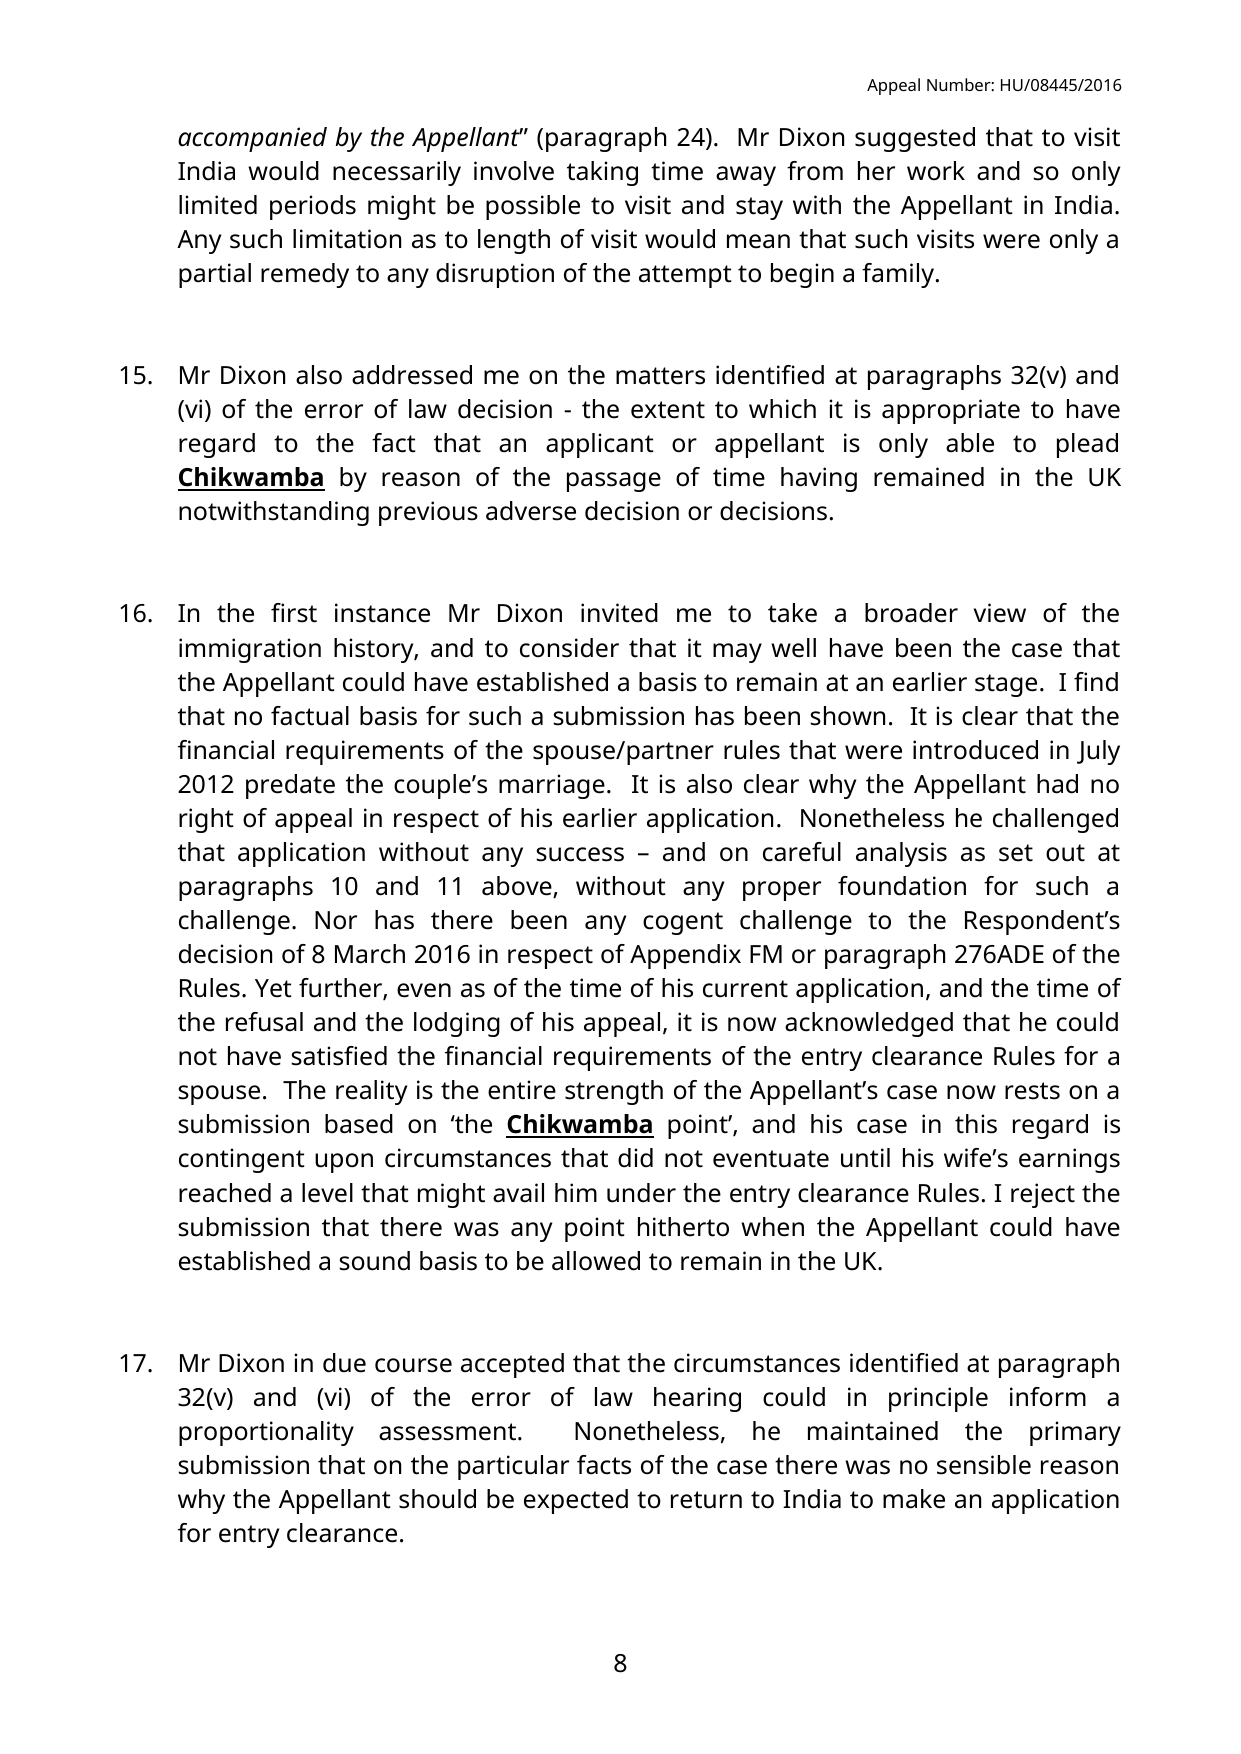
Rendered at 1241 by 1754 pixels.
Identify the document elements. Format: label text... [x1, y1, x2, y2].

text 17. Mr Dixon in due course accepted that the circumstances identified at paragraph 32(v) and (vi) of the error of law hearing could in principle inform a proportionality assessment. Nonetheless, he maintained the primary submission that on the particular facts of the case there was no sensible reason why the Appellant should be expected to return to India to make an application for entry clearance. [118, 1346, 1122, 1550]
text 15. Mr Dixon also addressed me on the matters identified at paragraphs 32(v) and (vi) of the error of law decision - the extent to which it is appropriate to have regard to the fact that an applicant or appellant is only able to plead Chikwamba by reason of the passage of time having remained in the UK notwithstanding previous adverse decision or decisions. [118, 358, 1122, 528]
text 16. In the first instance Mr Dixon invited me to take a broader view of the immigration history, and to consider that it may well have been the case that the Appellant could have established a basis to remain at an earlier stage. I find that no factual basis for such a submission has been shown. It is clear that the financial requirements of the spouse/partner rules that were introduced in July 2012 predate the couple’s marriage. It is also clear why the Appellant had no right of appeal in respect of his earlier application. Nonetheless he challenged that application without any success – and on careful analysis as set out at paragraphs 10 and 11 above, without any proper foundation for such a challenge. Nor has there been any cogent challenge to the Respondent’s decision of 8 March 2016 in respect of Appendix FM or paragraph 276ADE of the Rules. Yet further, even as of the time of his current application, and the time of the refusal and the lodging of his appeal, it is now acknowledged that he could not have satisfied the financial requirements of the entry clearance Rules for a spouse. The reality is the entire strength of the Appellant’s case now rests on a submission based on ‘the Chikwamba point’, and his case in this regard is contingent upon circumstances that did not eventuate until his wife’s earnings reached a level that might avail him under the entry clearance Rules. I reject the submission that there was any point hitherto when the Appellant could have established a sound basis to be allowed to remain in the UK. [118, 596, 1122, 1277]
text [177, 119, 1122, 289]
